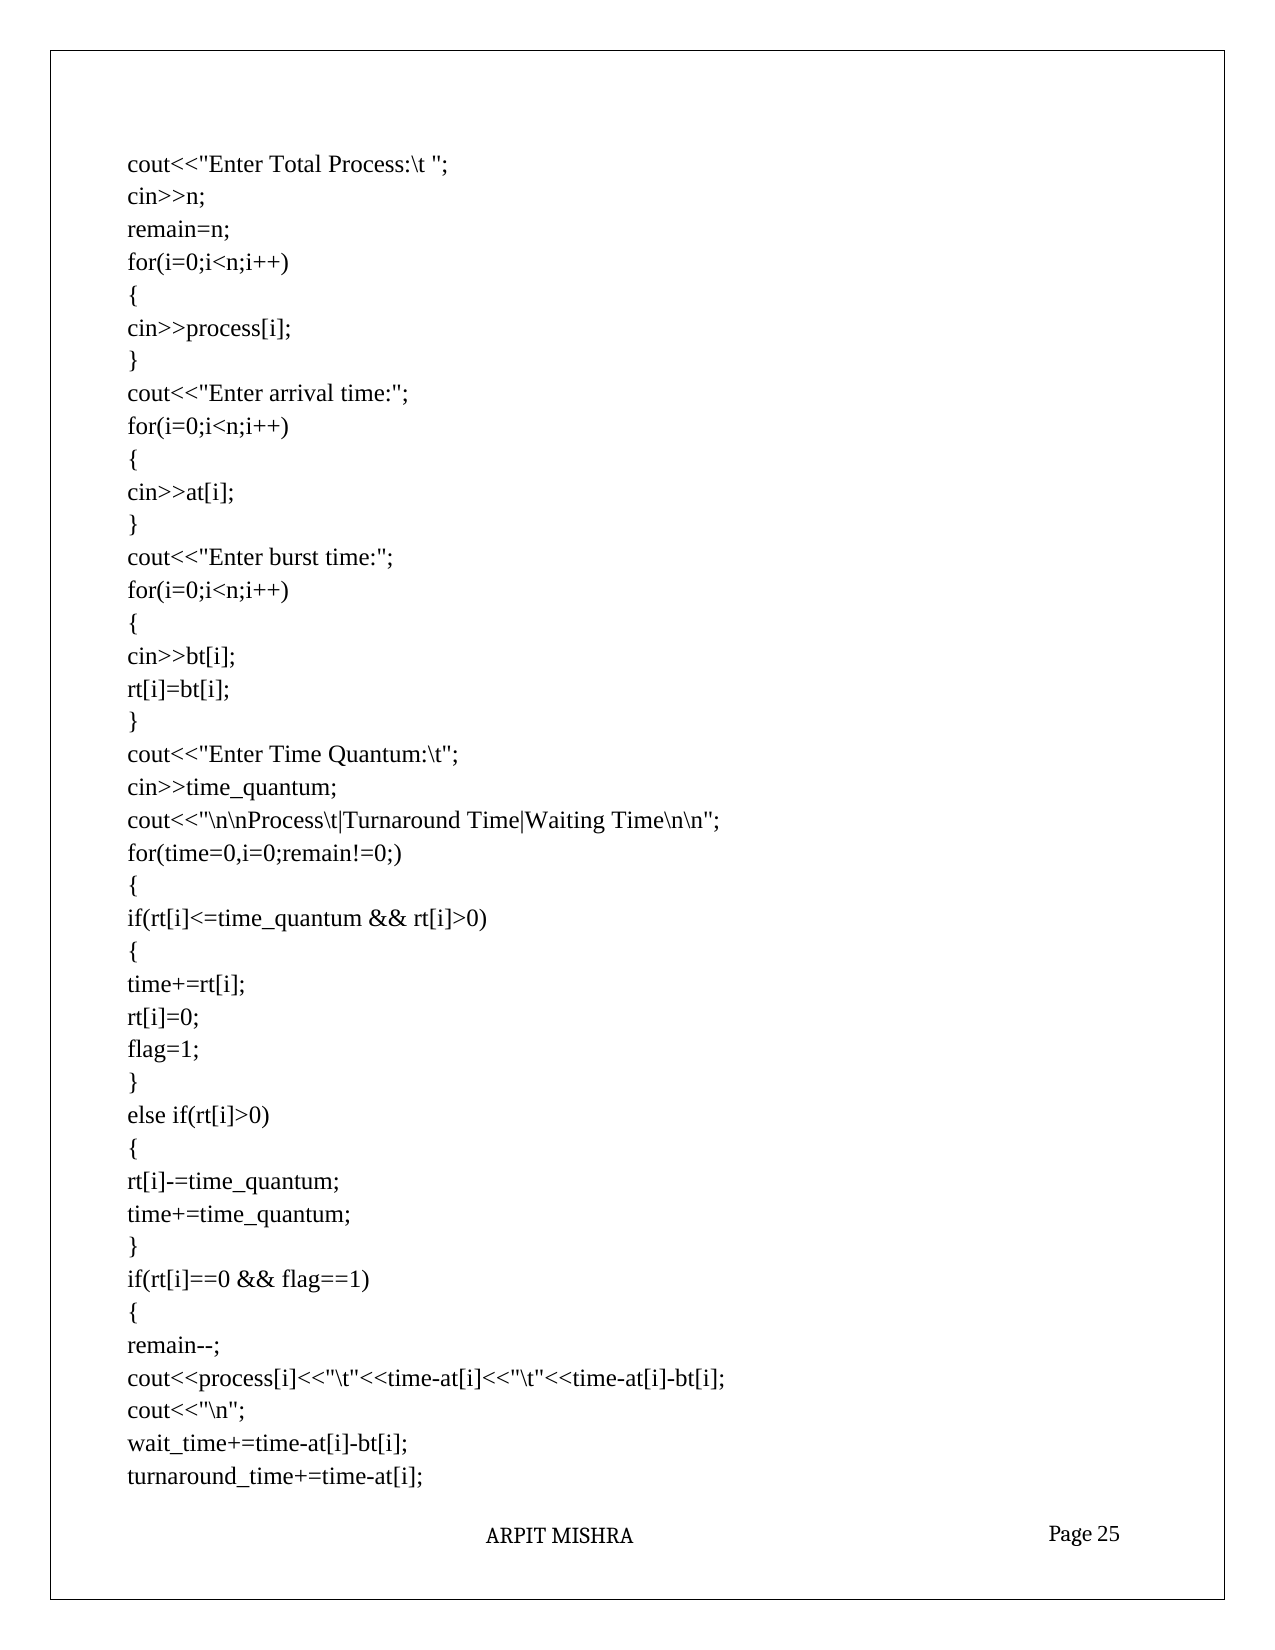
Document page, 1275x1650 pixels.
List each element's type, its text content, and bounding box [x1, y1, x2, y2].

text rt[i]-=time_quantum; [127, 1163, 1154, 1196]
text cout<<"Enter arrival time:"; [127, 375, 1154, 408]
text cout<<process[i]<<"\t"<<time-at[i]<<"\t"<<time-at[i]-bt[i]; [127, 1360, 1154, 1393]
text cin>>process[i]; [127, 310, 1154, 343]
text remain=n; [127, 211, 1154, 244]
text { [127, 933, 1154, 966]
text time+=time_quantum; [127, 1196, 1154, 1228]
text { [127, 868, 1154, 900]
text cout<<"Enter Total Process:\t "; [127, 146, 1154, 178]
text flag=1; [127, 1032, 1154, 1064]
text cout<<"Enter Time Quantum:\t"; [127, 736, 1154, 769]
text for(i=0;i<n;i++) [127, 244, 1154, 277]
text cout<<"\n"; [127, 1393, 1154, 1425]
text else if(rt[i]>0) [127, 1097, 1154, 1130]
text } [127, 1228, 1154, 1261]
text { [127, 1130, 1154, 1163]
text cin>>bt[i]; [127, 638, 1154, 671]
text rt[i]=0; [127, 999, 1154, 1032]
text time+=rt[i]; [127, 966, 1154, 999]
text { [127, 441, 1154, 474]
text { [127, 277, 1154, 310]
text rt[i]=bt[i]; [127, 671, 1154, 703]
text cout<<"Enter burst time:"; [127, 539, 1154, 572]
text cin>>time_quantum; [127, 769, 1154, 802]
text for(time=0,i=0;remain!=0;) [127, 835, 1154, 868]
text cin>>n; [127, 178, 1154, 211]
text cin>>at[i]; } [127, 474, 1154, 539]
text } [127, 343, 1154, 375]
text { [127, 1294, 1154, 1327]
text { [127, 605, 1154, 638]
text cout<<"\n\nProcess\t|Turnaround Time|Waiting Time\n\n"; [127, 802, 1154, 835]
text } [127, 703, 1154, 736]
text remain--; [127, 1327, 1154, 1360]
text } [127, 1064, 1154, 1097]
text if(rt[i]<=time_quantum && rt[i]>0) [127, 900, 1154, 933]
text for(i=0;i<n;i++) [127, 572, 1154, 605]
text turnaround_time+=time-at[i]; [127, 1458, 1154, 1491]
text if(rt[i]==0 && flag==1) [127, 1261, 1154, 1294]
text for(i=0;i<n;i++) [127, 408, 1154, 441]
text wait_time+=time-at[i]-bt[i]; [127, 1425, 1154, 1458]
